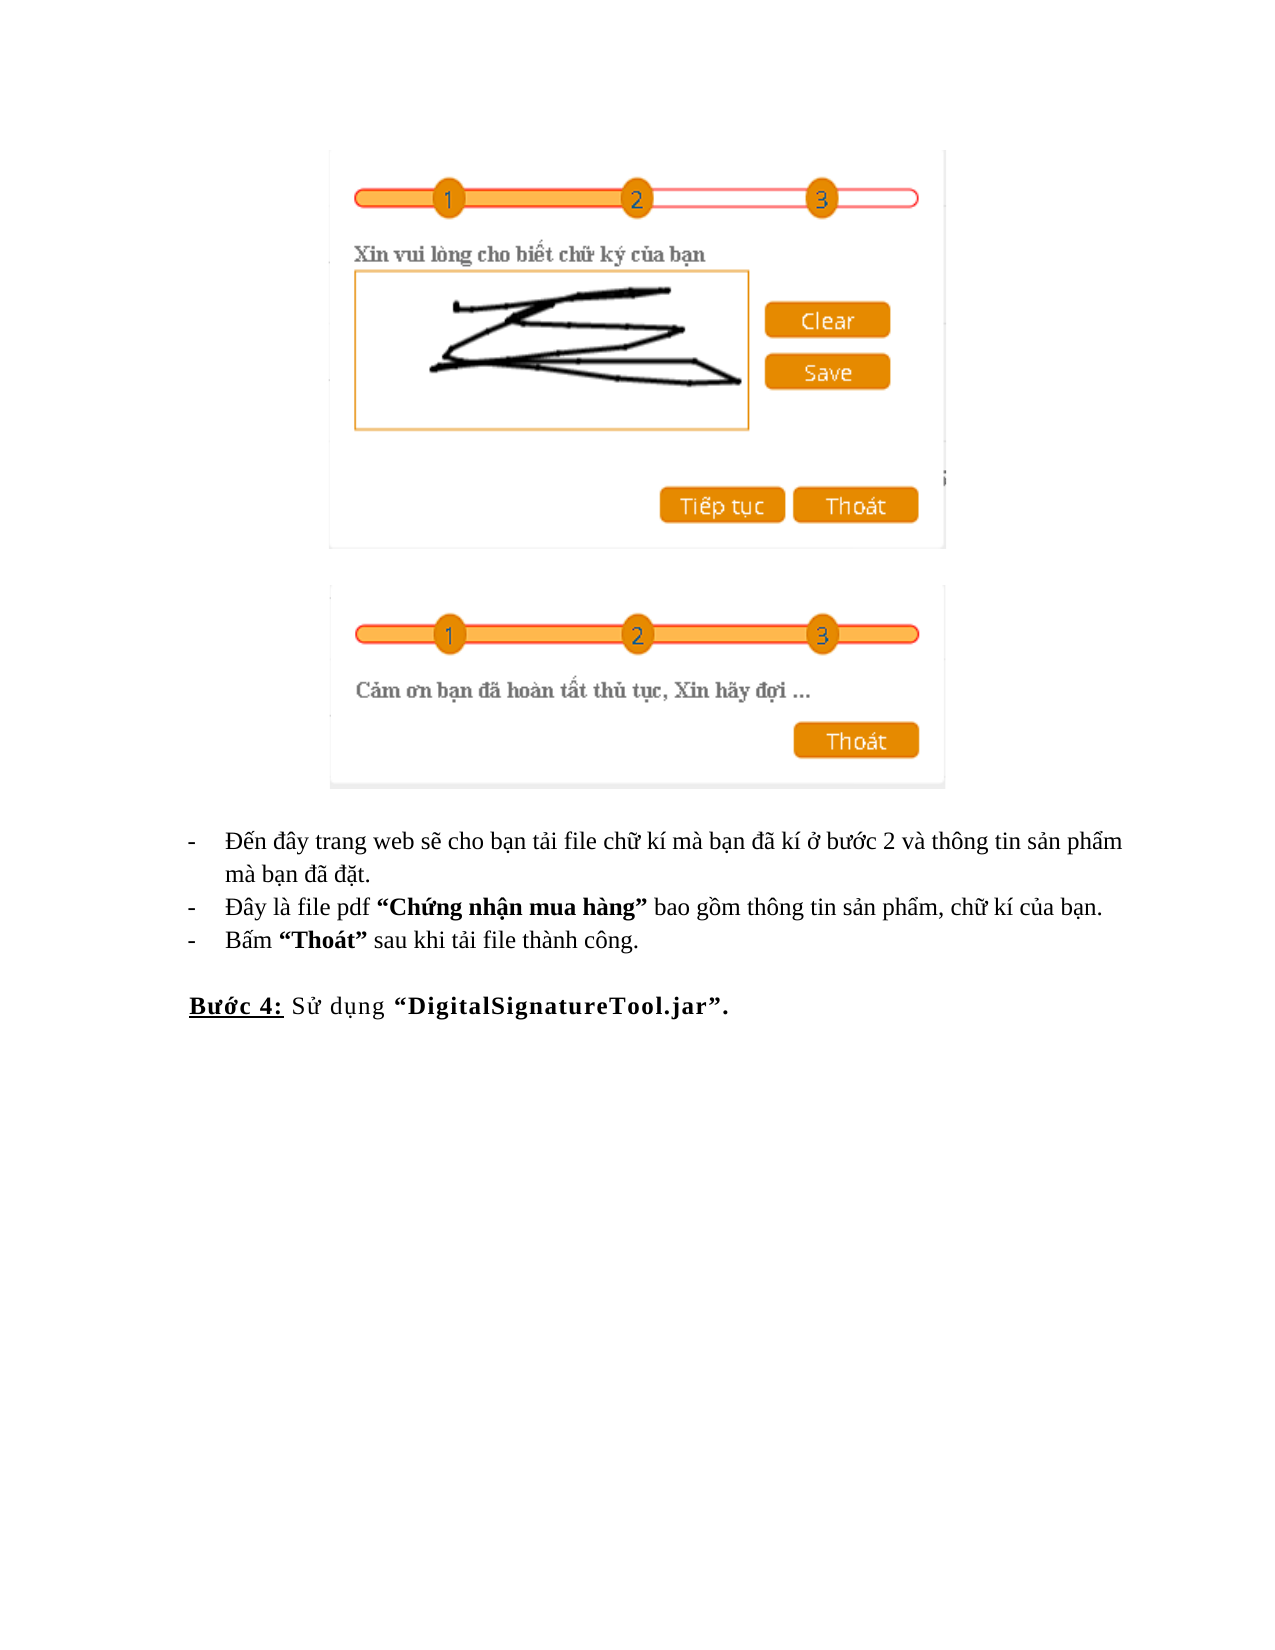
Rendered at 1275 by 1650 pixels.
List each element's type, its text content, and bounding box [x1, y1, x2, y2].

text Bước 4: Sử dụng “DigitalSignatureTool.jar”. [150, 991, 1125, 1020]
picture [329, 585, 946, 789]
list Đến đây trang web sẽ cho bạn tải file chữ kí mà bạn đã kí ở bước 2 và thông tin sản phẩm mà bạn đã đặt. [187, 826, 1125, 888]
list Đây là file pdf “Chứng nhận mua hàng” bao gồm thông tin sản phẩm, chữ kí của bạn. [187, 892, 1125, 921]
picture [328, 150, 947, 549]
list Bấm “Thoát” sau khi tải file thành công. [187, 925, 1125, 954]
